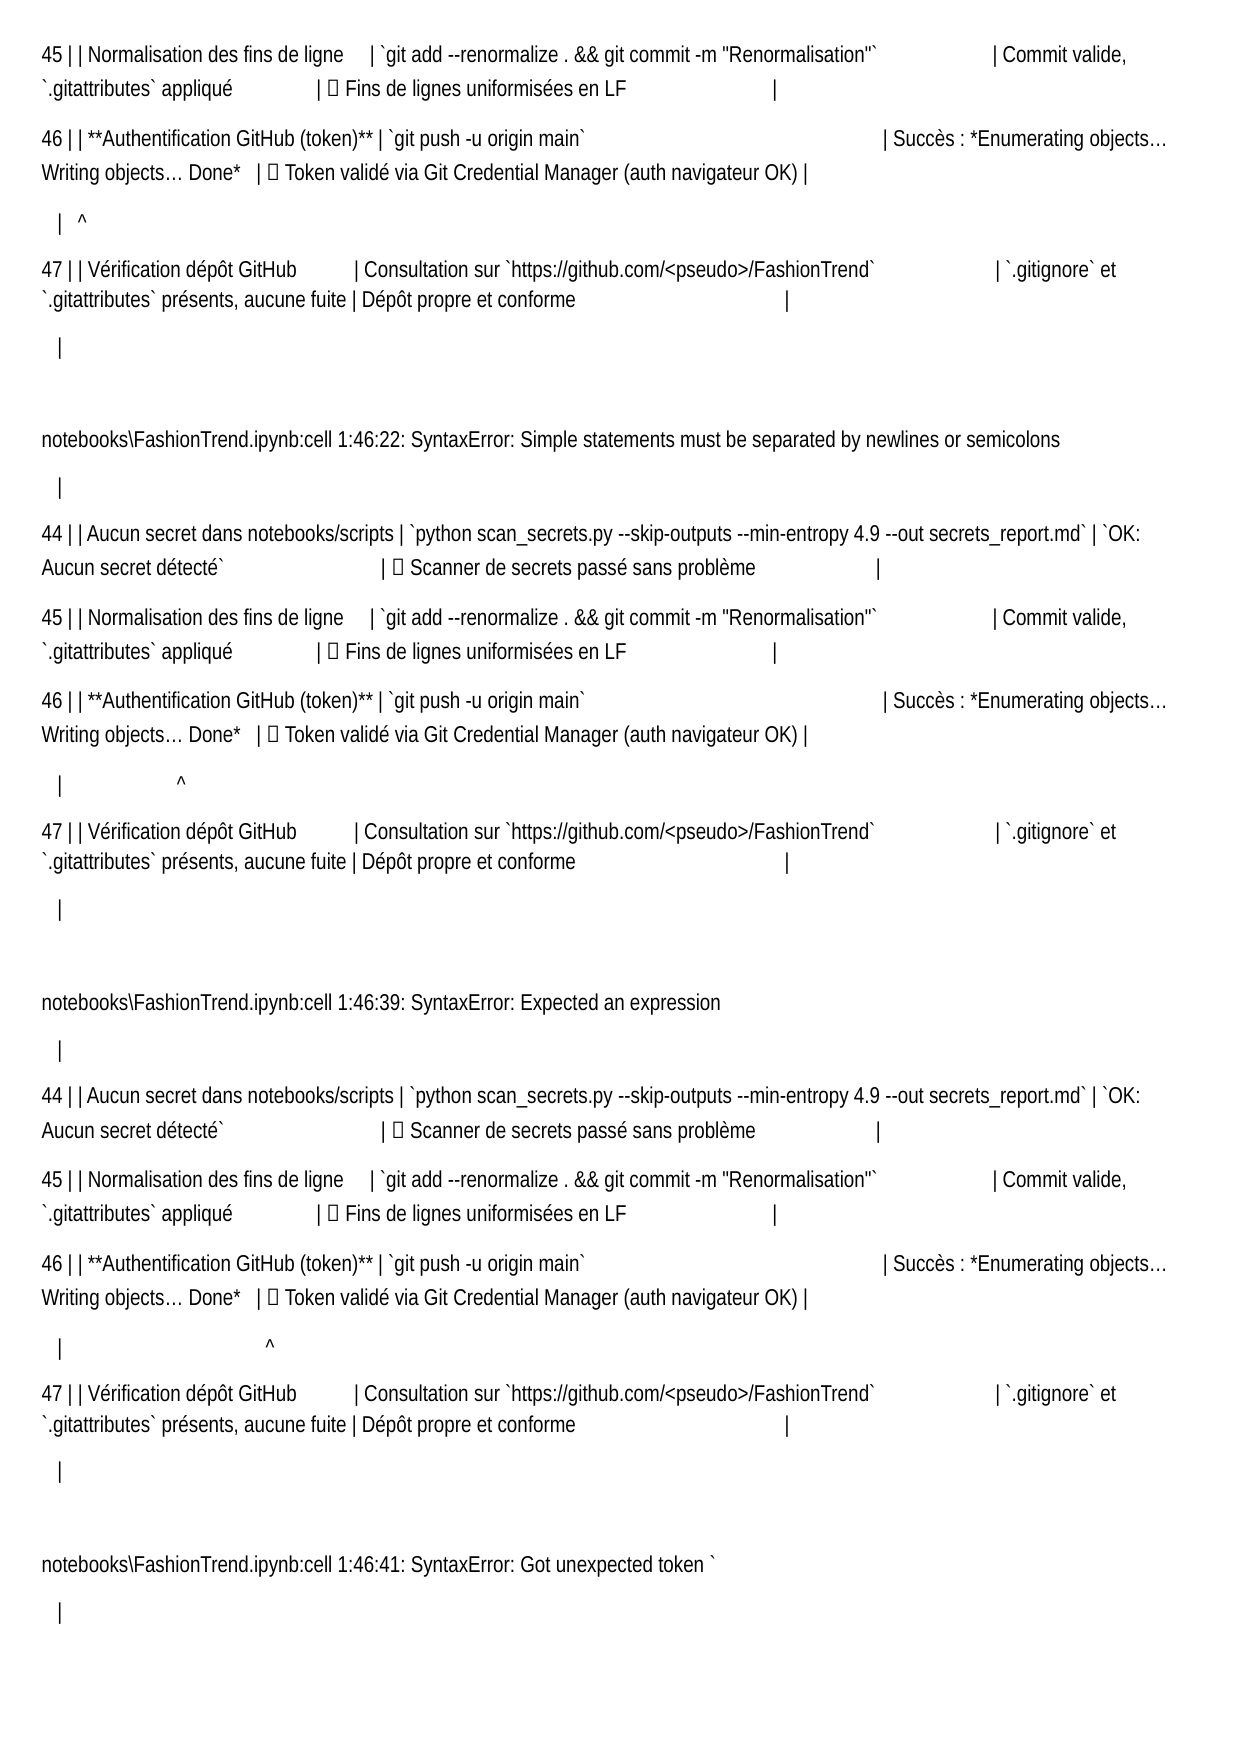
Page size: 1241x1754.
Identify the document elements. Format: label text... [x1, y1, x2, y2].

text | [41, 1036, 1193, 1062]
text | [41, 473, 1193, 499]
text | ^ [41, 209, 1193, 235]
text notebooks\FashionTrend.ipynb:cell 1:46:22: SyntaxError: Simple statements must be separated by newlines or semicolons [41, 426, 1193, 453]
text | ^ [41, 1333, 1193, 1360]
text notebooks\FashionTrend.ipynb:cell 1:46:39: SyntaxError: Expected an expression [41, 989, 1193, 1015]
text | [41, 1598, 1193, 1624]
text | [41, 895, 1193, 921]
text | [41, 1457, 1193, 1484]
text notebooks\FashionTrend.ipynb:cell 1:46:41: SyntaxError: Got unexpected token ` [41, 1551, 1193, 1577]
text | [41, 333, 1193, 359]
text | ^ [41, 771, 1193, 797]
